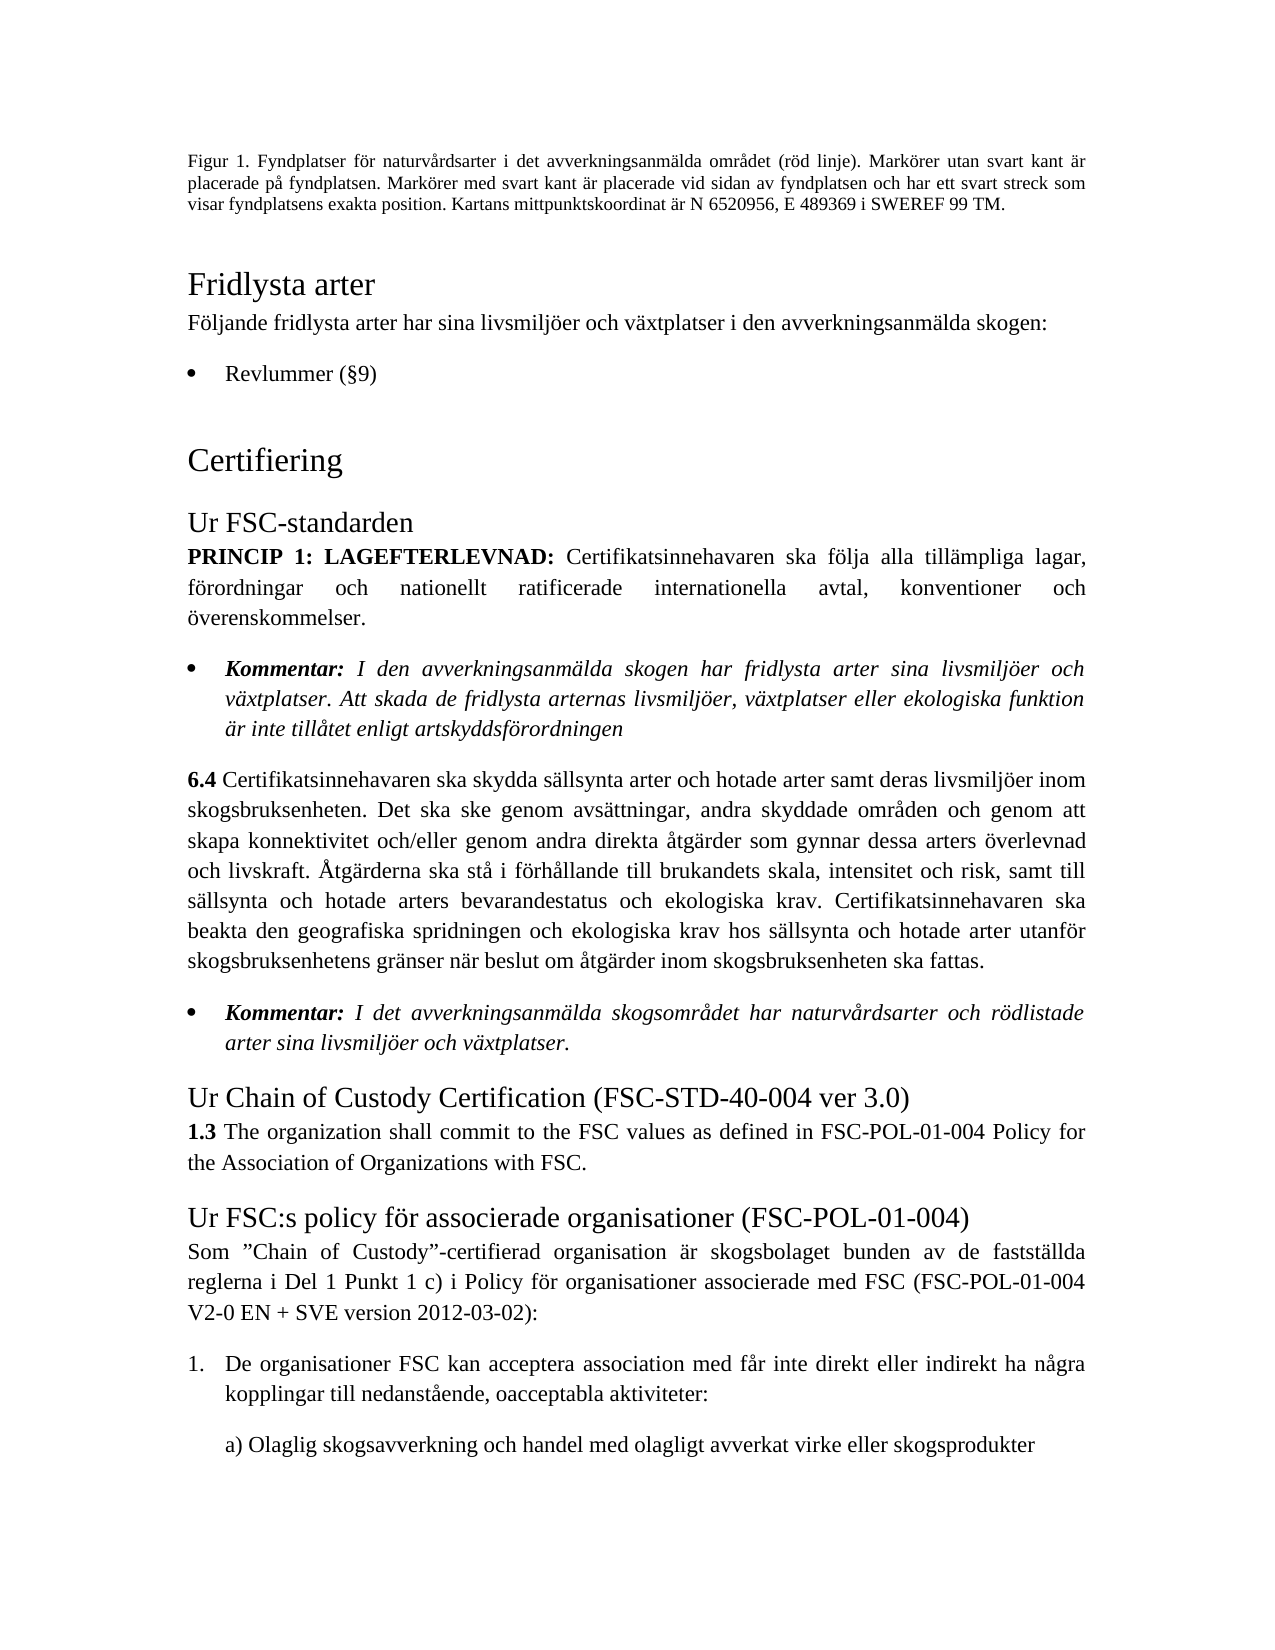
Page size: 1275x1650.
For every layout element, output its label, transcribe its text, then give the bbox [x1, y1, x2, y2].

subtitle Certifiering [187, 440, 1087, 478]
subtitle Fridlysta arter [187, 265, 1087, 303]
subtitle Ur FSC-standarden [187, 505, 1087, 538]
list Kommentar: I den avverkningsanmälda skogen har fridlysta arter sina livsmiljöer och växtplatser. Att skada de fridlysta arternas livsmiljöer, växtplatser eller ekologiska funktion är inte tillåtet enligt artskyddsförordningen [187, 655, 1087, 742]
text PRINCIP 1: LAGEFTERLEVNAD: Certifikatsinnehavaren ska följa alla tillämpliga lagar, förordningar och nationellt ratificerade internationella avtal, konventioner och överenskommelser. [187, 543, 1087, 630]
list Revlummer (§9) [187, 360, 1087, 386]
text Följande fridlysta arter har sina livsmiljöer och växtplatser i den avverkningsanmälda skogen: [187, 309, 1087, 335]
text Som ”Chain of Custody”-certifierad organisation är skogsbolaget bunden av de fastställda reglerna i Del 1 Punkt 1 c) i Policy för organisationer associerade med FSC (FSC-POL-01-004 V2-0 EN + SVE version 2012-03-02): [187, 1238, 1087, 1325]
text Figur 1. Fyndplatser för naturvårdsarter i det avverkningsanmälda området (röd linje). Markörer utan svart kant är placerade på fyndplatsen. Markörer med svart kant är placerade vid sidan av fyndplatsen och har ett svart streck som visar fyndplatsens exakta position. Kartans mittpunktskoordinat är N 6520956, E 489369 i SWEREF 99 TM. [187, 150, 1087, 215]
subtitle Ur Chain of Custody Certification (FSC-STD-40-004 ver 3.0) [187, 1080, 1087, 1113]
list De organisationer FSC kan acceptera association med får inte direkt eller indirekt ha några kopplingar till nedanstående, oacceptabla aktiviteter: [187, 1350, 1087, 1406]
text a) Olaglig skogsavverkning och handel med olagligt avverkat virke eller skogsprodukter [225, 1431, 1087, 1457]
text 1.3 The organization shall commit to the FSC values as defined in FSC-POL-01-004 Policy for the Association of Organizations with FSC. [187, 1118, 1087, 1175]
text 6.4 Certifikatsinnehavaren ska skydda sällsynta arter och hotade arter samt deras livsmiljöer inom skogsbruksenheten. Det ska ske genom avsättningar, andra skyddade områden och genom att skapa konnektivitet och/eller genom andra direkta åtgärder som gynnar dessa arters överlevnad och livskraft. Åtgärderna ska stå i förhållande till brukandets skala, intensitet och risk, samt till sällsynta och hotade arters bevarandestatus och ekologiska krav. Certifikatsinnehavaren ska beakta den geografiska spridningen och ekologiska krav hos sällsynta och hotade arter utanför skogsbruksenhetens gränser när beslut om åtgärder inom skogsbruksenheten ska fattas. [187, 766, 1087, 974]
subtitle Ur FSC:s policy för associerade organisationer (FSC-POL-01-004) [187, 1200, 1087, 1233]
list Kommentar: I det avverkningsanmälda skogsområdet har naturvårdsarter och rödlistade arter sina livsmiljöer och växtplatser. [187, 999, 1087, 1055]
